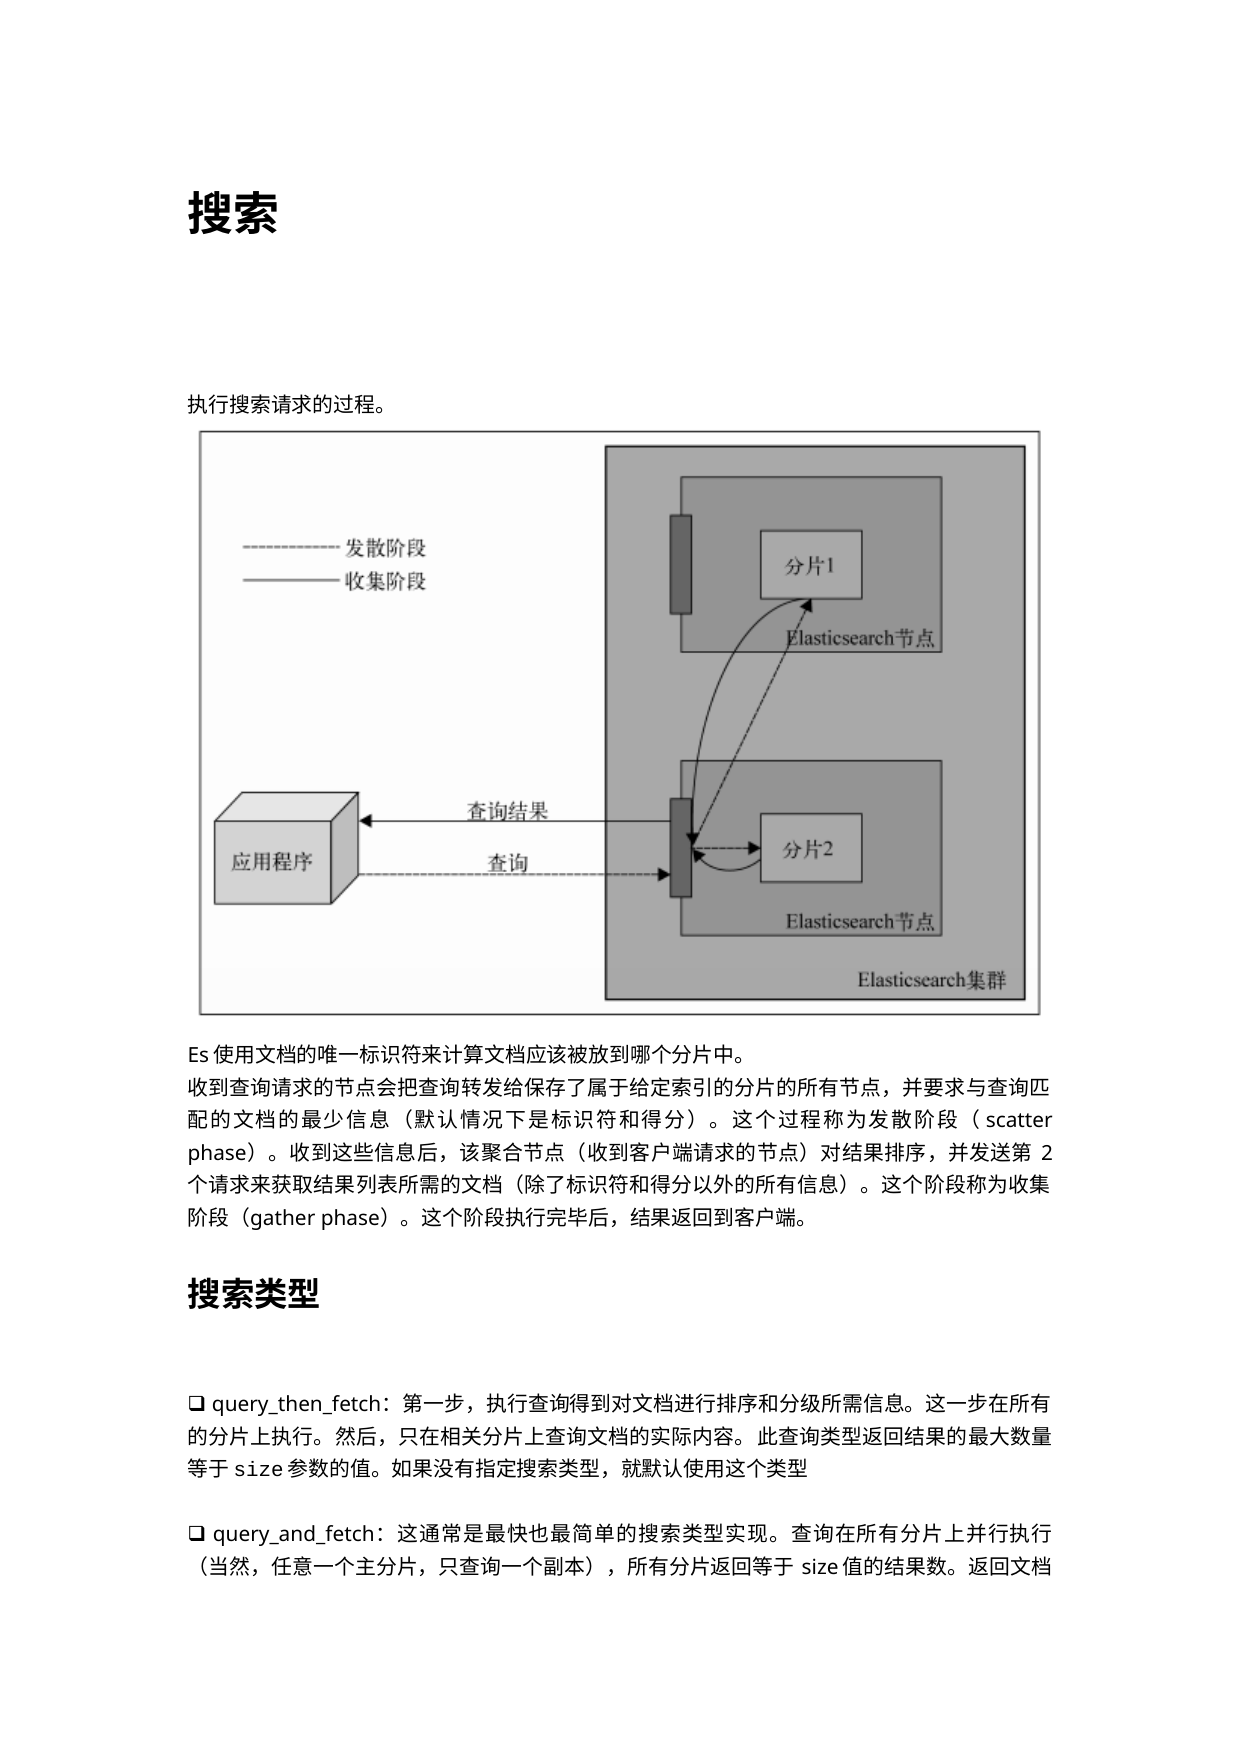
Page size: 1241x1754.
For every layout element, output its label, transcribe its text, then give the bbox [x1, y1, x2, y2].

subtitle 搜索类型 [187, 1259, 1053, 1324]
picture [187, 420, 1053, 1026]
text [187, 1517, 1053, 1582]
text query_then_fetch：第一步，执行查询得到对文档进行排序和分级所需信息。这一步在所有的分片上执行。然后，只在相关分片上查询文档的实际内容。此查询类型返回结果的最大数量等于size参数的值。如果没有指定搜索类型，就默认使用这个类型 [187, 1387, 1053, 1484]
text Es使用文档的唯一标识符来计算文档应该被放到哪个分片中。 [187, 1037, 1053, 1070]
text 收到查询请求的节点会把查询转发给保存了属于给定索引的分片的所有节点，并要求与查询匹配的文档的最少信息（默认情况下是标识符和得分）。这个过程称为发散阶段（scatter phase）。收到这些信息后，该聚合节点（收到客户端请求的节点）对结果排序，并发送第2个请求来获取结果列表所需的文档（除了标识符和得分以外的所有信息）。这个阶段称为收集阶段（gather phase）。这个阶段执行完毕后，结果返回到客户端。 [187, 1070, 1053, 1232]
text 执行搜索请求的过程。 [187, 387, 1053, 420]
subtitle 搜索 [187, 162, 1053, 259]
